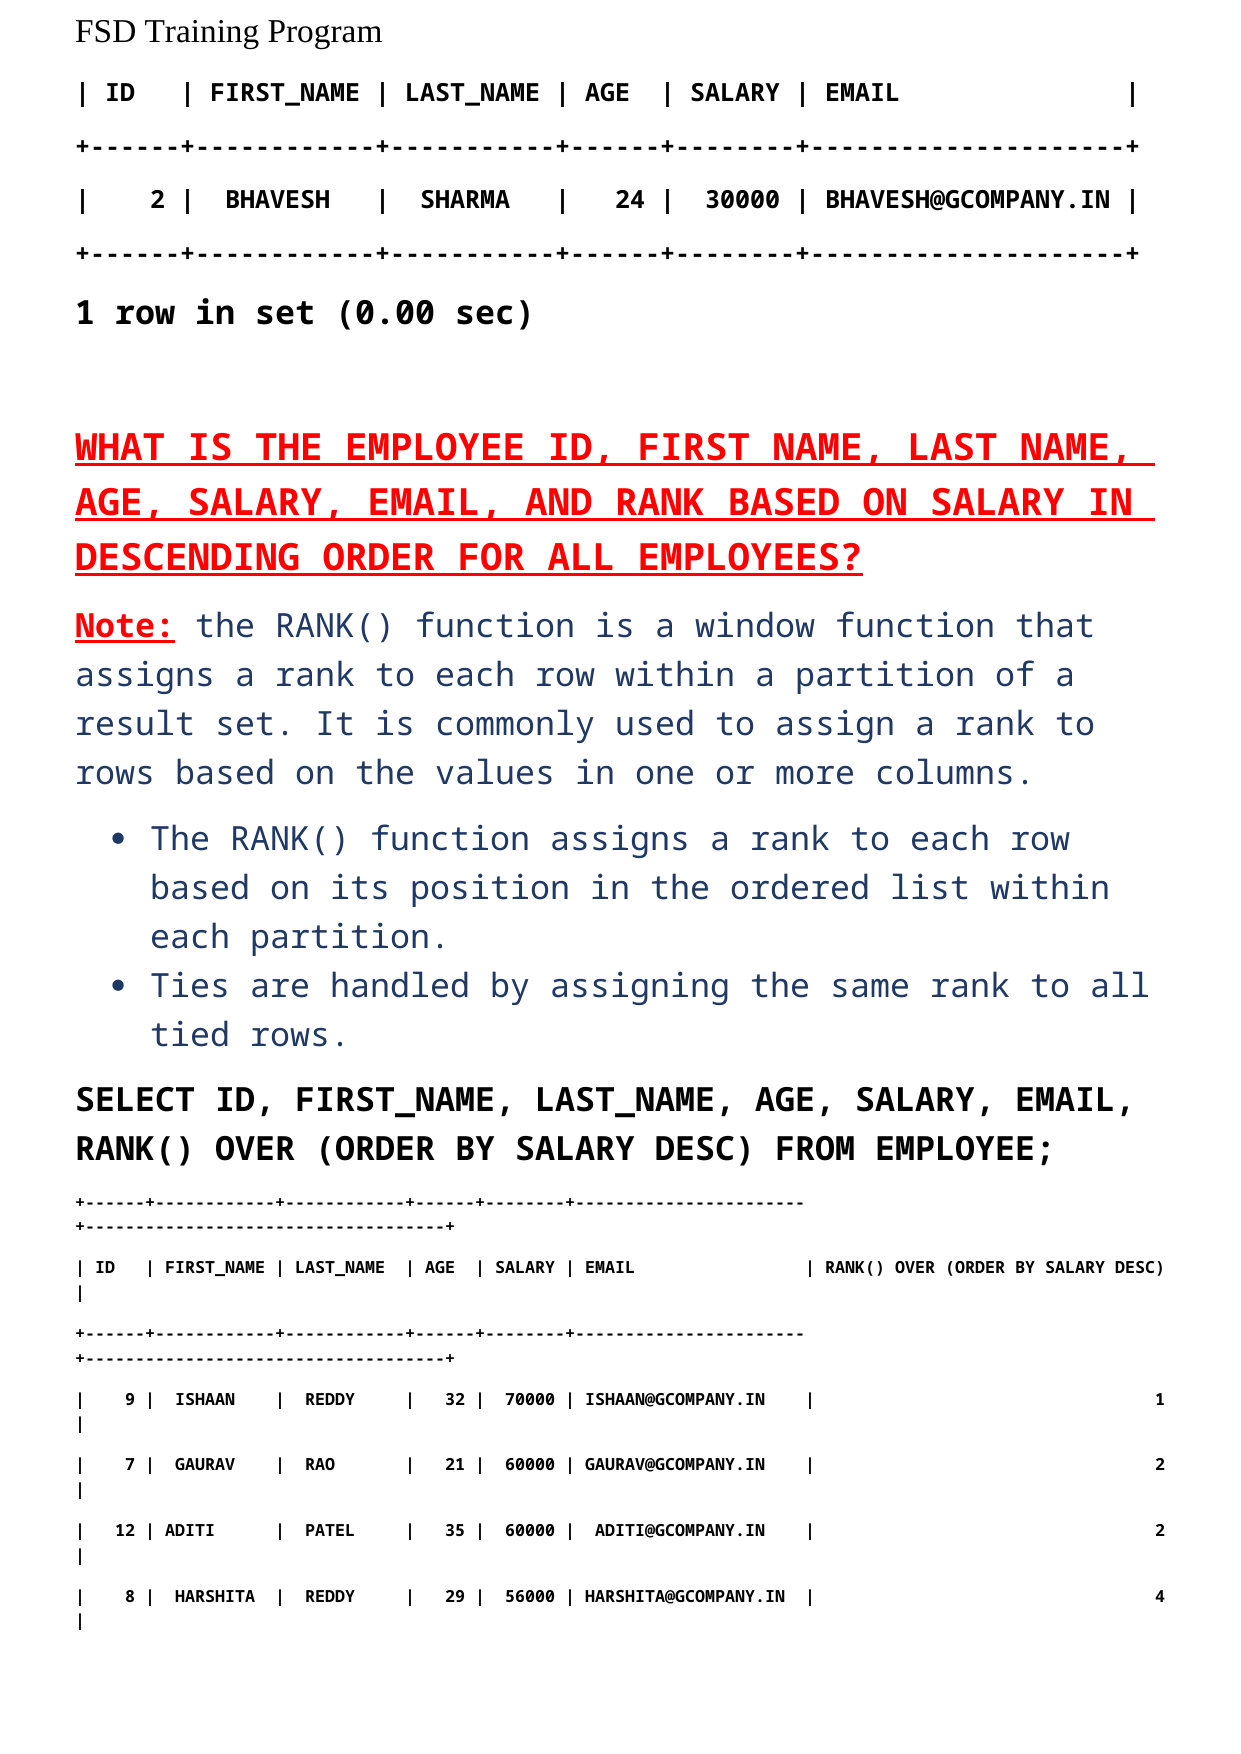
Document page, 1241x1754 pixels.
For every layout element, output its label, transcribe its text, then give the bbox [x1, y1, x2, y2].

text | 2 | BHAVESH | SHARMA | 24 | 30000 | BHAVESH@GCOMPANY.IN | [75, 182, 1165, 216]
text | 8 | HARSHITA | REDDY | 29 | 56000 | HARSHITA@GCOMPANY.IN | 4 | [75, 1584, 1165, 1631]
list Ties are handled by assigning the same rank to all tied rows. [112, 961, 1165, 1056]
list The RANK() function assigns a rank to each row based on its position in the ordered list within each partition. [112, 814, 1165, 958]
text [75, 235, 1165, 269]
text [75, 128, 1165, 162]
text SELECT ID, FIRST_NAME, LAST_NAME, AGE, SALARY, EMAIL, RANK() OVER (ORDER BY SALARY DESC) FROM EMPLOYEE; [75, 1076, 1165, 1170]
text | 12 | ADITI | PATEL | 35 | 60000 | ADITI@GCOMPANY.IN | 2 | [75, 1519, 1165, 1566]
text +------+------------+------------+------+--------+-----------------------+------------------------------------+ [75, 1322, 1165, 1369]
text | ID | FIRST_NAME | LAST_NAME | AGE | SALARY | EMAIL | [75, 75, 1165, 109]
text | 9 | ISHAAN | REDDY | 32 | 70000 | ISHAAN@GCOMPANY.IN | 1 | [75, 1387, 1165, 1434]
text WHAT IS THE EMPLOYEE ID, FIRST NAME, LAST NAME, AGE, SALARY, EMAIL, AND RANK BASED ON SALARY IN DESCENDING ORDER FOR ALL EMPLOYEES? [75, 420, 1165, 581]
text | 7 | GAURAV | RAO | 21 | 60000 | GAURAV@GCOMPANY.IN | 2 | [75, 1453, 1165, 1500]
text Note: the RANK() function is a window function that assigns a rank to each row within a partition of a result set. It is commonly used to assign a rank to rows based on the values in one or more columns. [75, 602, 1165, 794]
text +------+------------+------------+------+--------+-----------------------+------------------------------------+ [75, 1191, 1165, 1238]
text | ID | FIRST_NAME | LAST_NAME | AGE | SALARY | EMAIL | RANK() OVER (ORDER BY SALARY DESC) | [75, 1256, 1165, 1303]
text 1 row in set (0.00 sec) [75, 289, 1165, 334]
